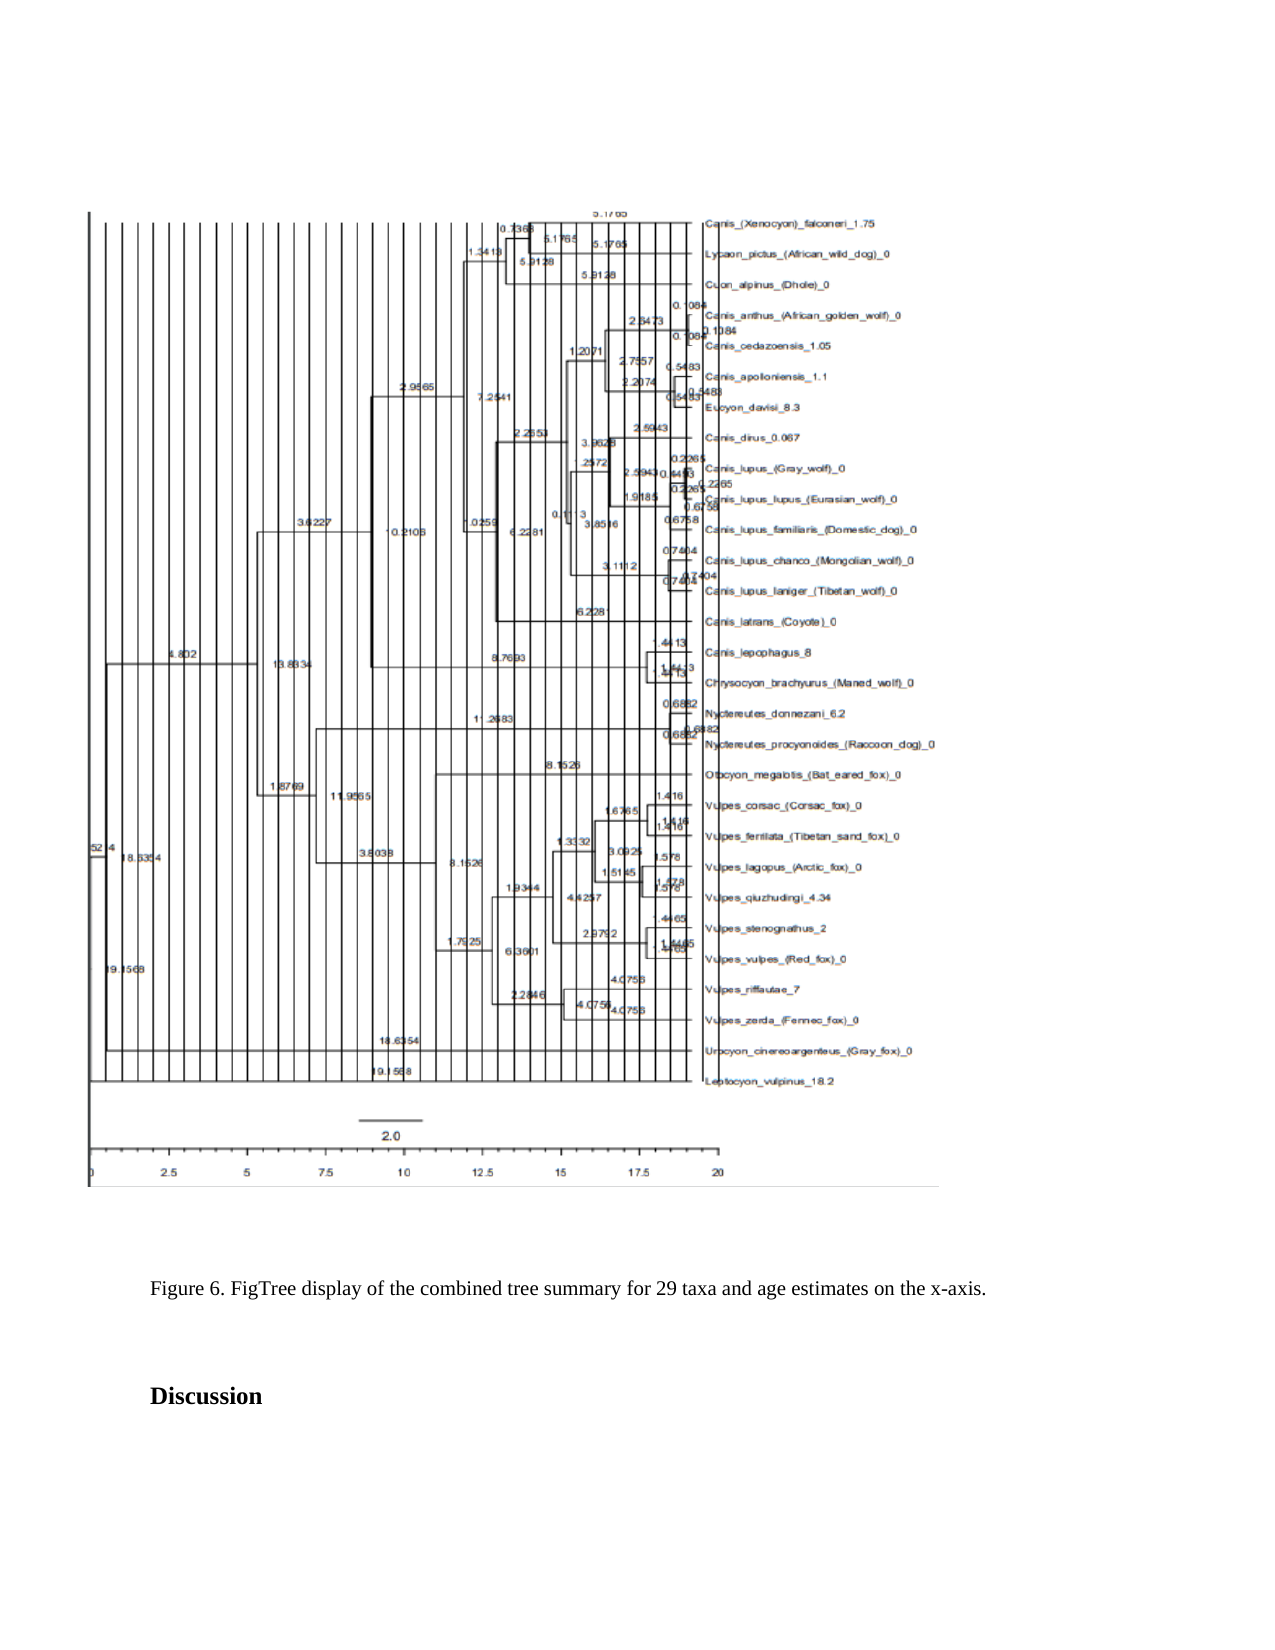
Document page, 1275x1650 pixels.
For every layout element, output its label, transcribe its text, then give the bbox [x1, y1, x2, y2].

picture [88, 212, 939, 1187]
text Figure 6. FigTree display of the combined tree summary for 29 taxa and age estimates on the x-axis. [150, 1276, 1125, 1300]
text Discussion [150, 1381, 1125, 1410]
